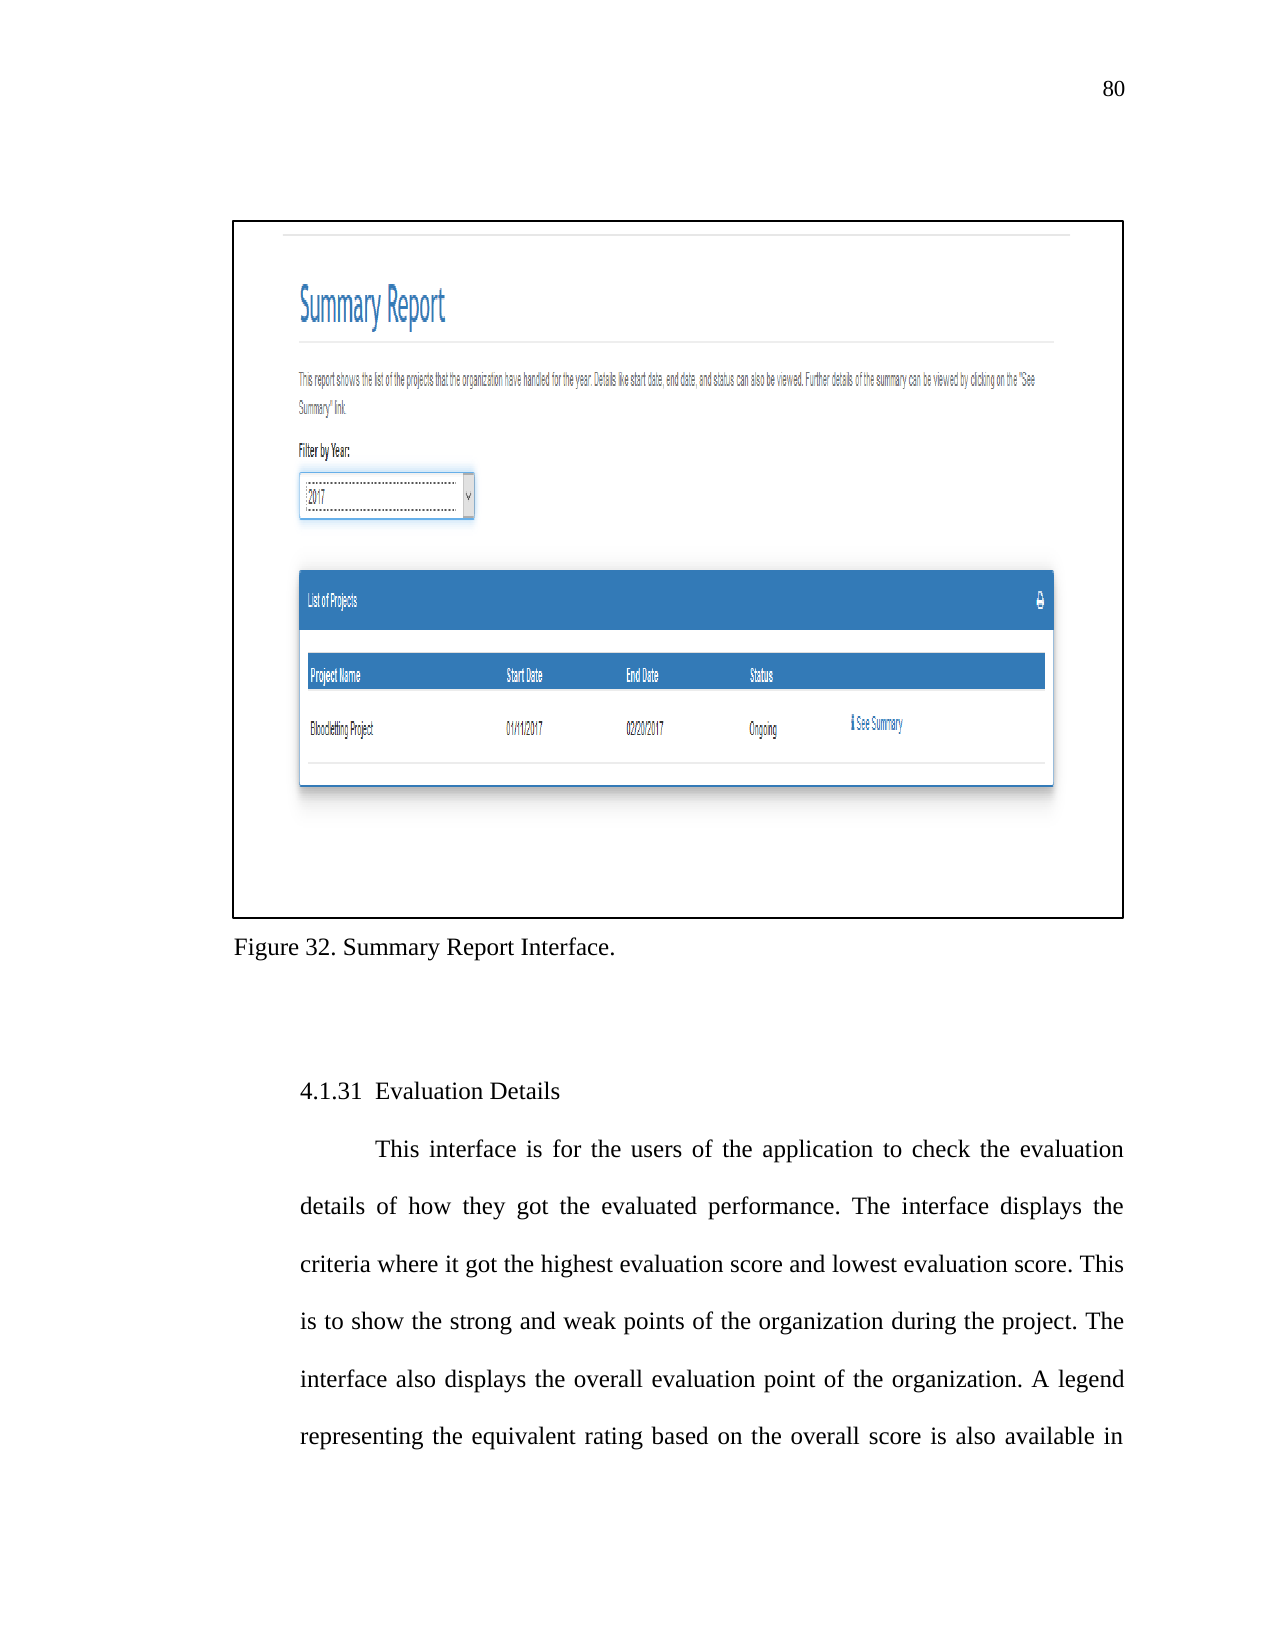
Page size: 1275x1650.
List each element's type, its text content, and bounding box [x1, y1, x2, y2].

list Evaluation Details [300, 1076, 1125, 1105]
picture [282, 234, 1071, 909]
